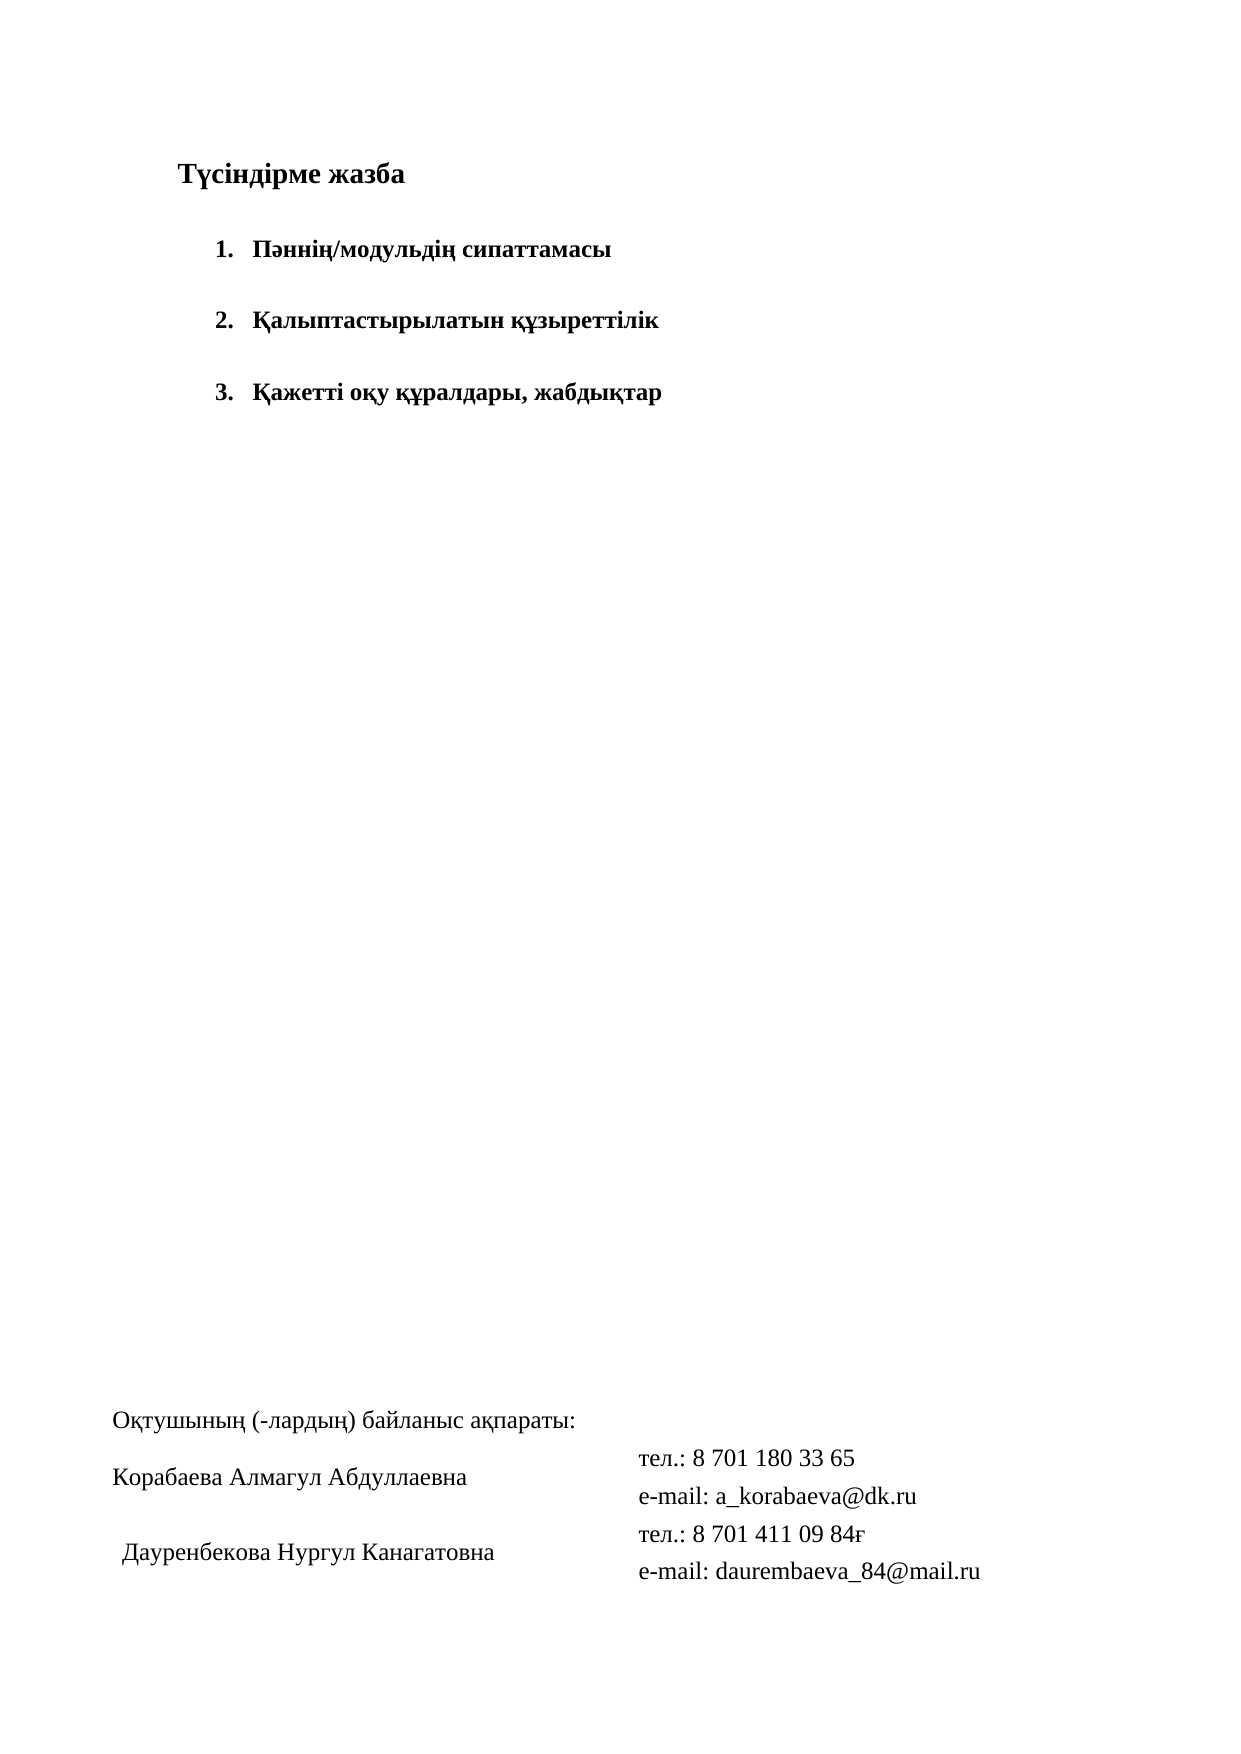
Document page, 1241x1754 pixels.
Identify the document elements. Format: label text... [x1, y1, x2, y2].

table_cell тел.: 8 701 411 09 84ғ [628, 1517, 1143, 1555]
list Пәннің/модульдің сипаттамасы [215, 234, 1152, 262]
text Түсіндірме жазба [177, 157, 1152, 190]
table_cell тел.: 8 701 180 33 65 [628, 1441, 1143, 1479]
table_cell Корабаева Алмагул Абдуллаевна [109, 1441, 628, 1517]
table_cell Дауренбекова Нургул Канагатовна [109, 1517, 628, 1593]
list Қалыптастырылатын құзыреттілік [215, 305, 1152, 334]
table_cell е-mail: daurembaeva_84@mail.ru [628, 1555, 1143, 1593]
list Қажетті оқу құралдары, жабдықтар [215, 377, 1152, 406]
table_cell е-mail: a_korabaeva@dk.ru [628, 1479, 1143, 1517]
table_header Оқтушының (-лардың) байланыс ақпараты: [109, 1404, 1143, 1441]
